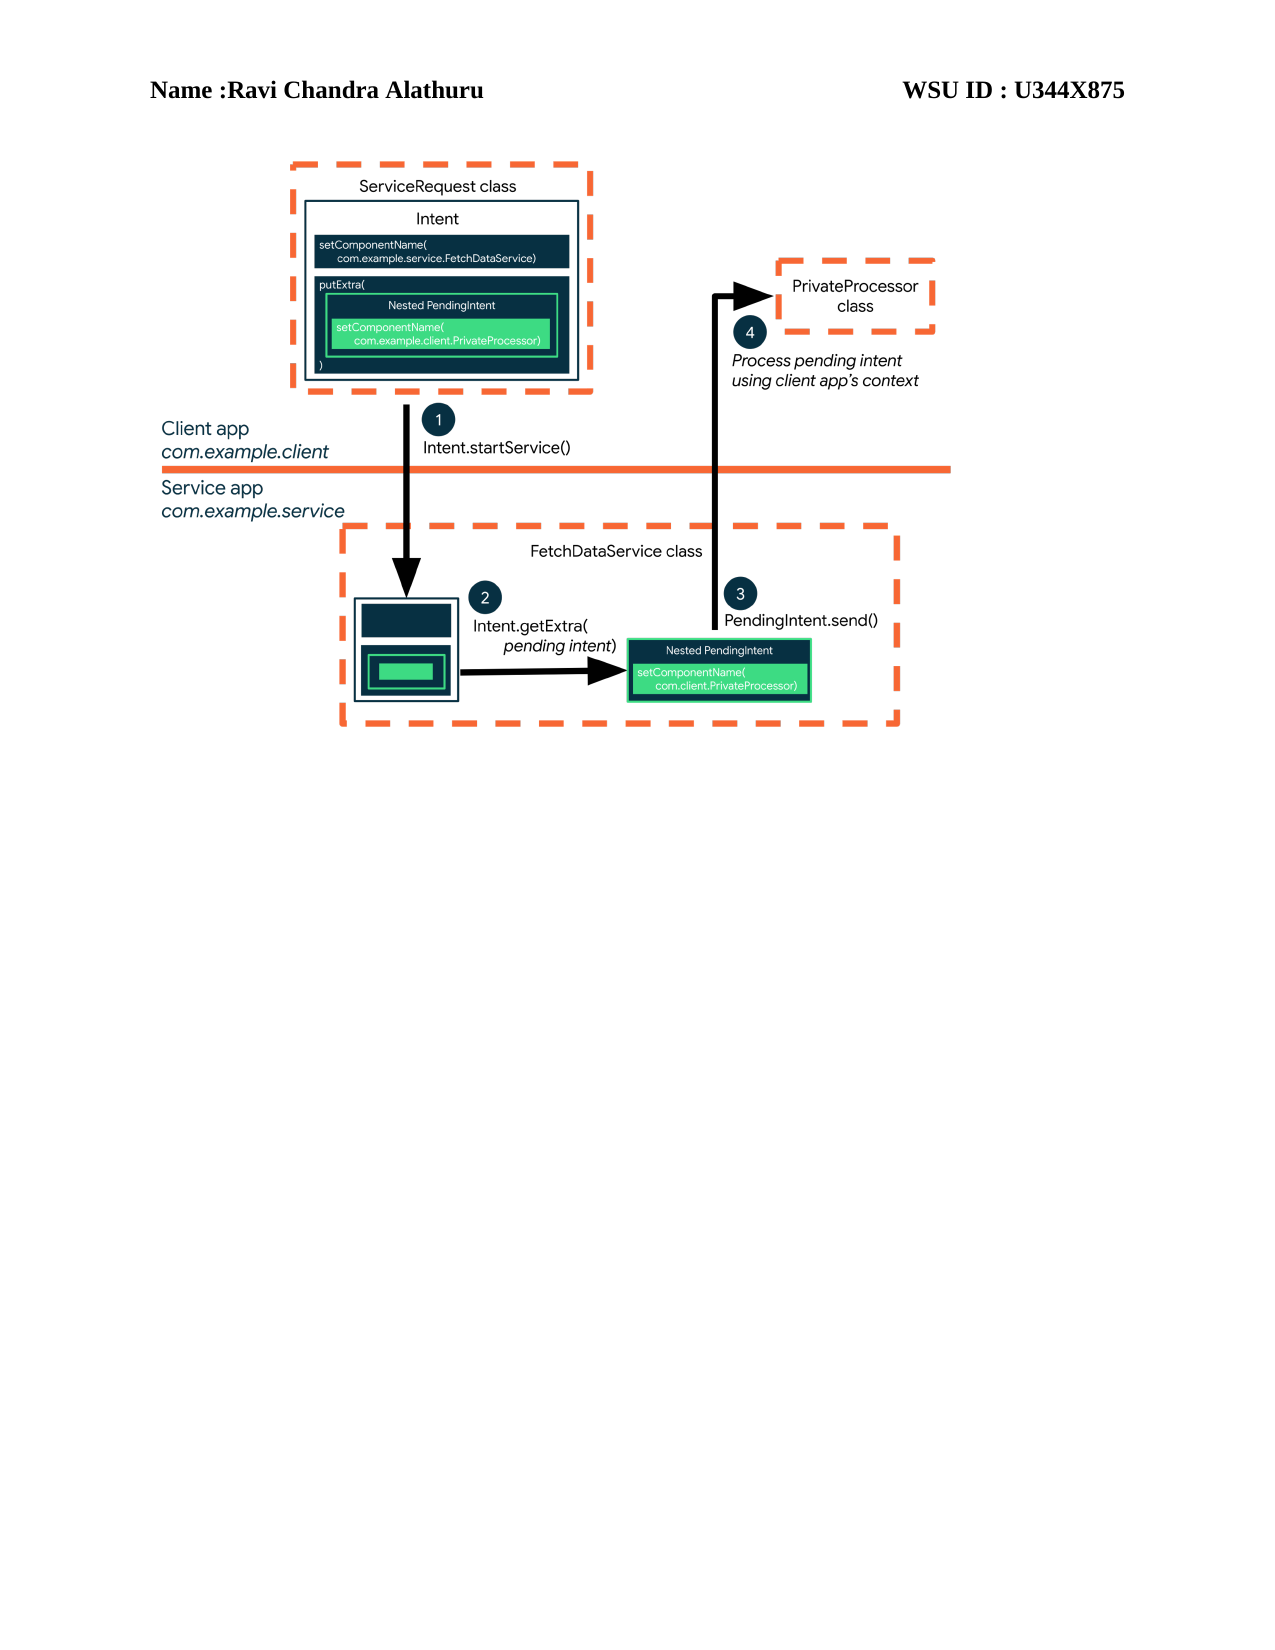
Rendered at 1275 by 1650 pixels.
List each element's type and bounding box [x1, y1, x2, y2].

picture [150, 150, 966, 733]
